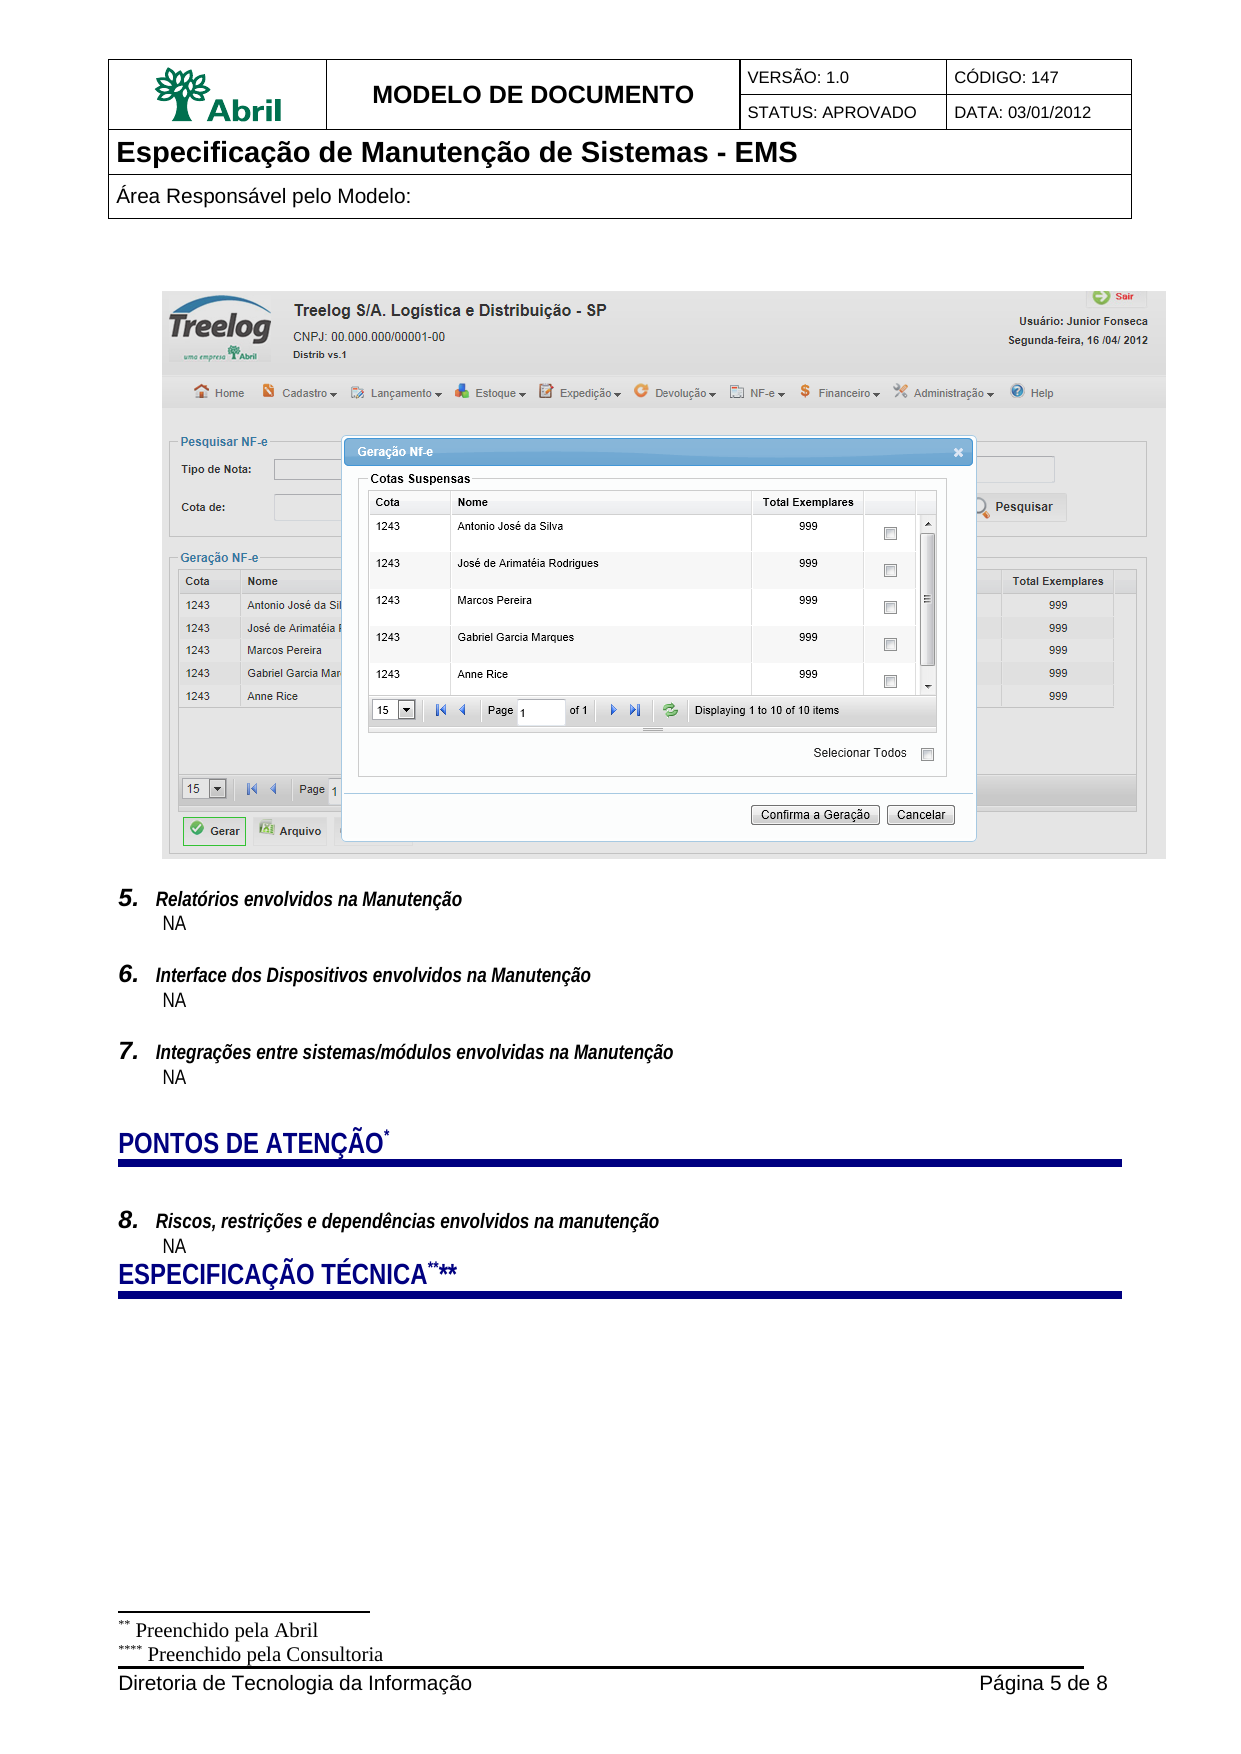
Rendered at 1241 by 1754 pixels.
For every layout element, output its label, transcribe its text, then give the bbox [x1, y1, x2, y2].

text NA [162, 988, 1122, 1012]
subtitle PONTOS DE ATENÇÃO* [118, 1126, 1122, 1159]
text NA [162, 911, 1122, 935]
picture [162, 291, 1166, 859]
subtitle Integrações entre sistemas/módulos envolvidas na Manutenção [118, 1036, 1122, 1064]
text NA [162, 1064, 1122, 1088]
subtitle Riscos, restrições e dependências envolvidos na manutenção [118, 1205, 1122, 1233]
text NA [162, 1233, 1122, 1257]
subtitle Relatórios envolvidos na Manutenção [118, 882, 1122, 911]
subtitle Interface dos Dispositivos envolvidos na Manutenção [118, 959, 1122, 988]
subtitle ESPECIFICAÇÃO TÉCNICA** [118, 1257, 1122, 1291]
